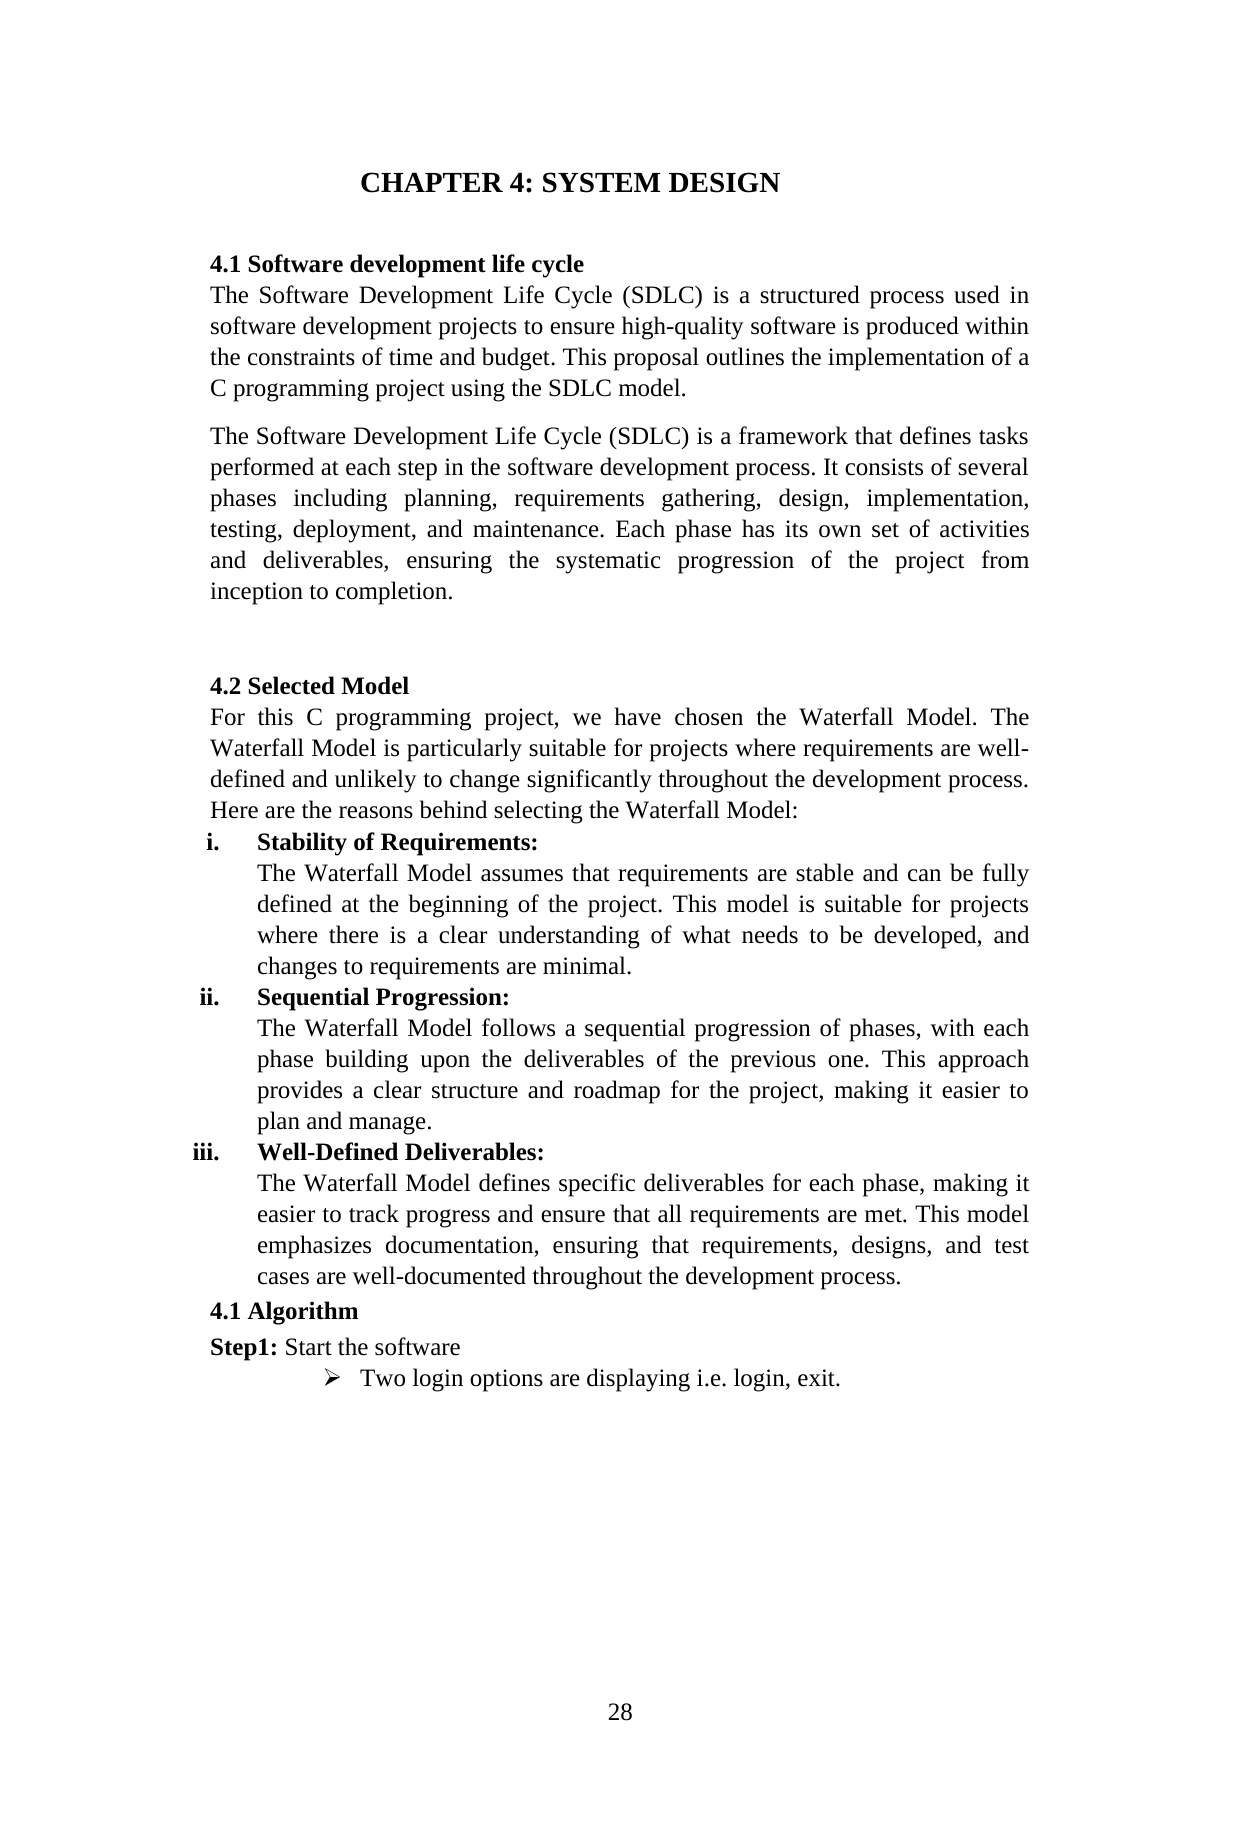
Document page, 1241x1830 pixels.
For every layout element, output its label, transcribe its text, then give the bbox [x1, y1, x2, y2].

list Two login options are displaying i.e. login, exit. [322, 1363, 1030, 1391]
list Sequential Progression: [219, 982, 1030, 1011]
list The Waterfall Model defines specific deliverables for each phase, making it easier to track progress and ensure that all requirements are met. This model emphasizes documentation, ensuring that requirements, designs, and test cases are well-documented throughout the development process. [257, 1168, 1030, 1290]
subtitle 4.2 Selected Model [210, 671, 1030, 700]
list The Waterfall Model follows a sequential progression of phases, with each phase building upon the deliverables of the previous one. This approach provides a clear structure and roadmap for the project, making it easier to plan and manage. [257, 1013, 1030, 1135]
text The Software Development Life Cycle (SDLC) is a framework that defines tasks performed at each step in the software development process. It consists of several phases including planning, requirements gathering, design, implementation, testing, deployment, and maintenance. Each phase has its own set of activities and deliverables, ensuring the systematic progression of the project from inception to completion. [210, 421, 1030, 605]
list Stability of Requirements: [219, 827, 1030, 855]
subtitle CHAPTER 4: SYSTEM DESIGN [285, 165, 1030, 198]
subtitle Step1: Start the software [210, 1332, 1030, 1360]
text For this C programming project, we have chosen the Waterfall Model. The Waterfall Model is particularly suitable for projects where requirements are well-defined and unlikely to change significantly throughout the development process. Here are the reasons behind selecting the Waterfall Model: [210, 702, 1030, 824]
list Well-Defined Deliverables: [219, 1137, 1030, 1166]
subtitle 4.1 Algorithm [210, 1296, 1030, 1325]
subtitle 4.1 Software development life cycle [210, 249, 1030, 278]
text The Software Development Life Cycle (SDLC) is a structured process used in software development projects to ensure high-quality software is produced within the constraints of time and budget. This proposal outlines the implementation of a C programming project using the SDLC model. [210, 280, 1030, 402]
list The Waterfall Model assumes that requirements are stable and can be fully defined at the beginning of the project. This model is suitable for projects where there is a clear understanding of what needs to be developed, and changes to requirements are minimal. [257, 858, 1030, 979]
